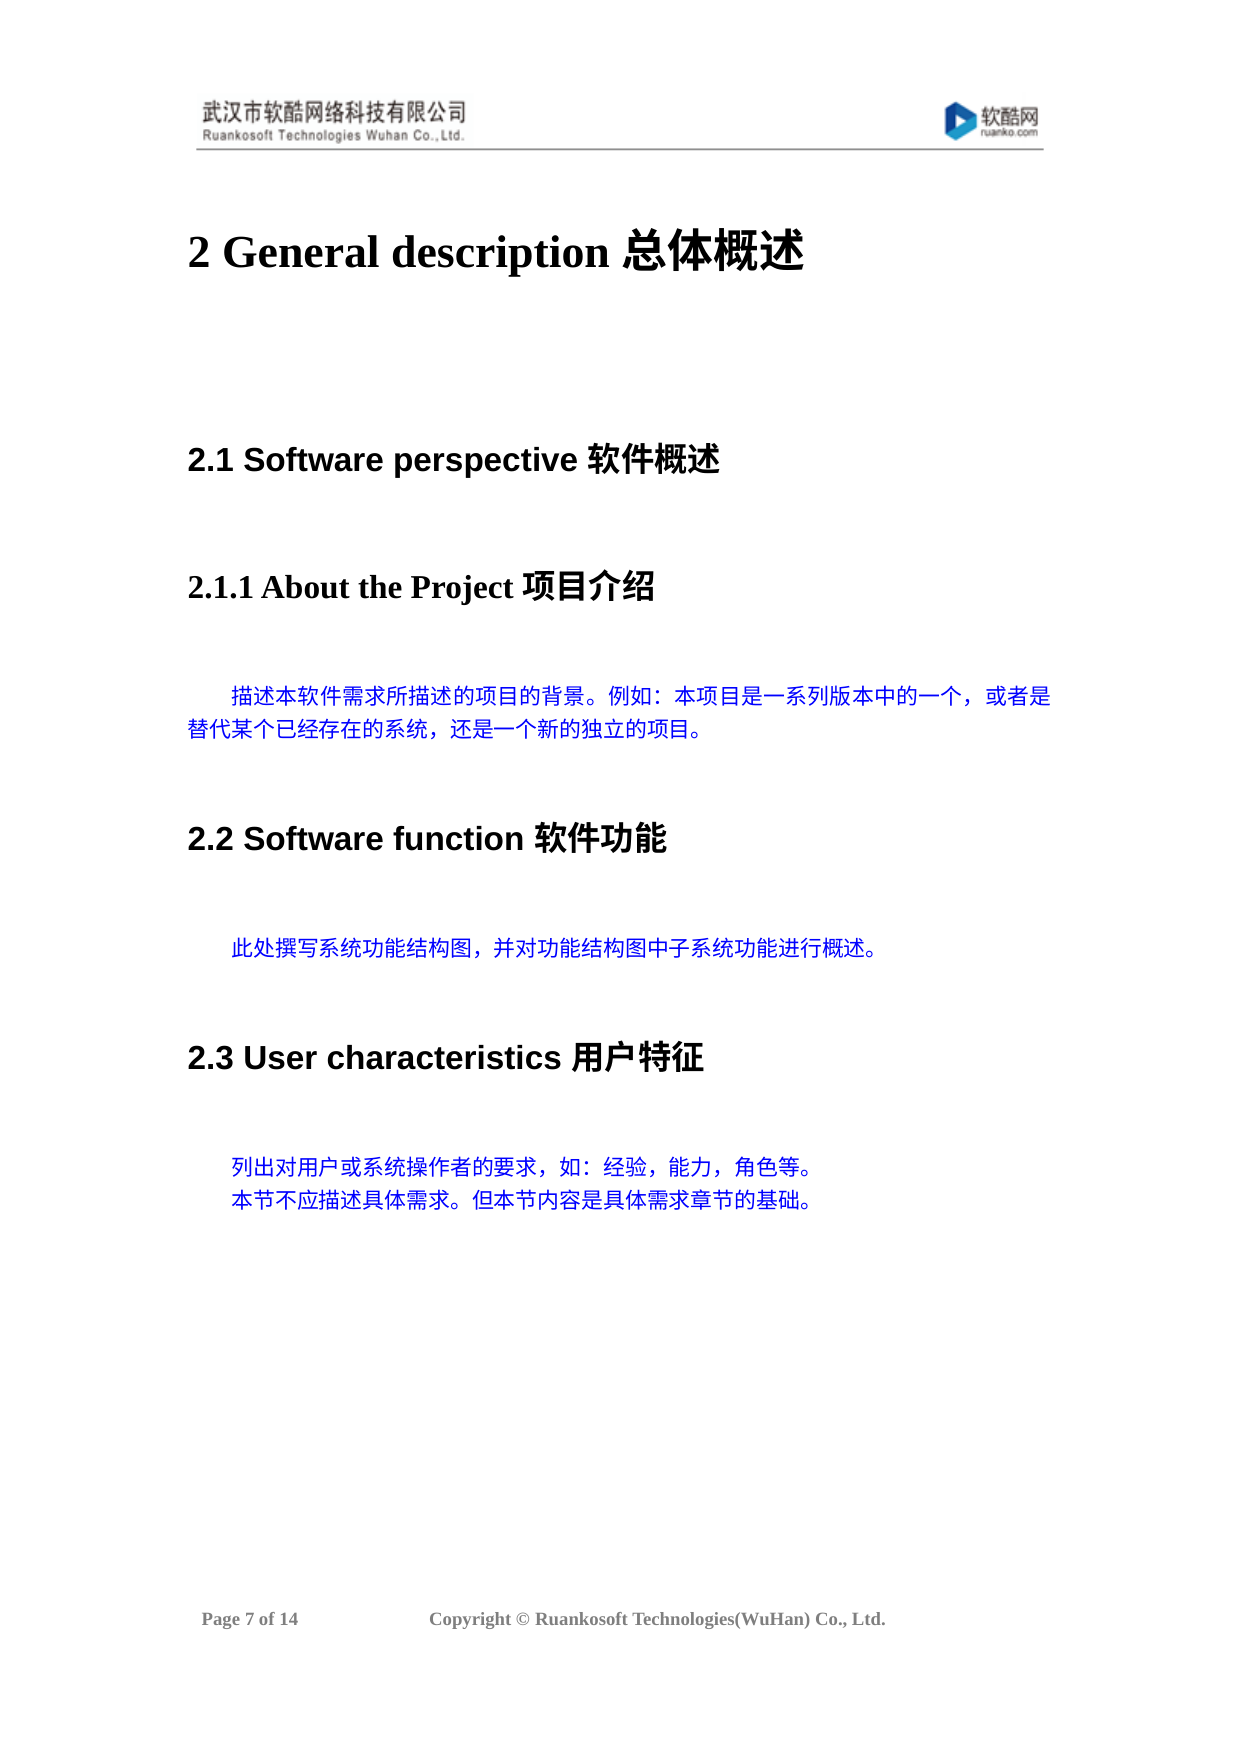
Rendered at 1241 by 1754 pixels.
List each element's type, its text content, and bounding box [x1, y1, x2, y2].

subtitle 2.1.1 About the Project 项目介绍 [187, 552, 1053, 617]
text 描述本软件需求所描述的项目的背景。例如：本项目是一系列版本中的一个，或者是替代某个已经存在的系统，还是一个新的独立的项目。 [187, 679, 1053, 744]
picture [196, 88, 1044, 152]
subtitle 2.2 Software function 软件功能 [187, 803, 1053, 868]
text 此处撰写系统功能结构图，并对功能结构图中子系统功能进行概述。 [187, 931, 1053, 963]
subtitle 2.1 Software perspective 软件概述 [187, 424, 1053, 489]
subtitle 2 General description 总体概述 [187, 199, 1053, 296]
text 本节不应描述具体需求。但本节内容是具体需求章节的基础。 [187, 1182, 1053, 1215]
subtitle 2.3 User characteristics 用户特征 [187, 1023, 1053, 1088]
text 列出对用户或系统操作者的要求，如：经验，能力，角色等。 [187, 1150, 1053, 1182]
